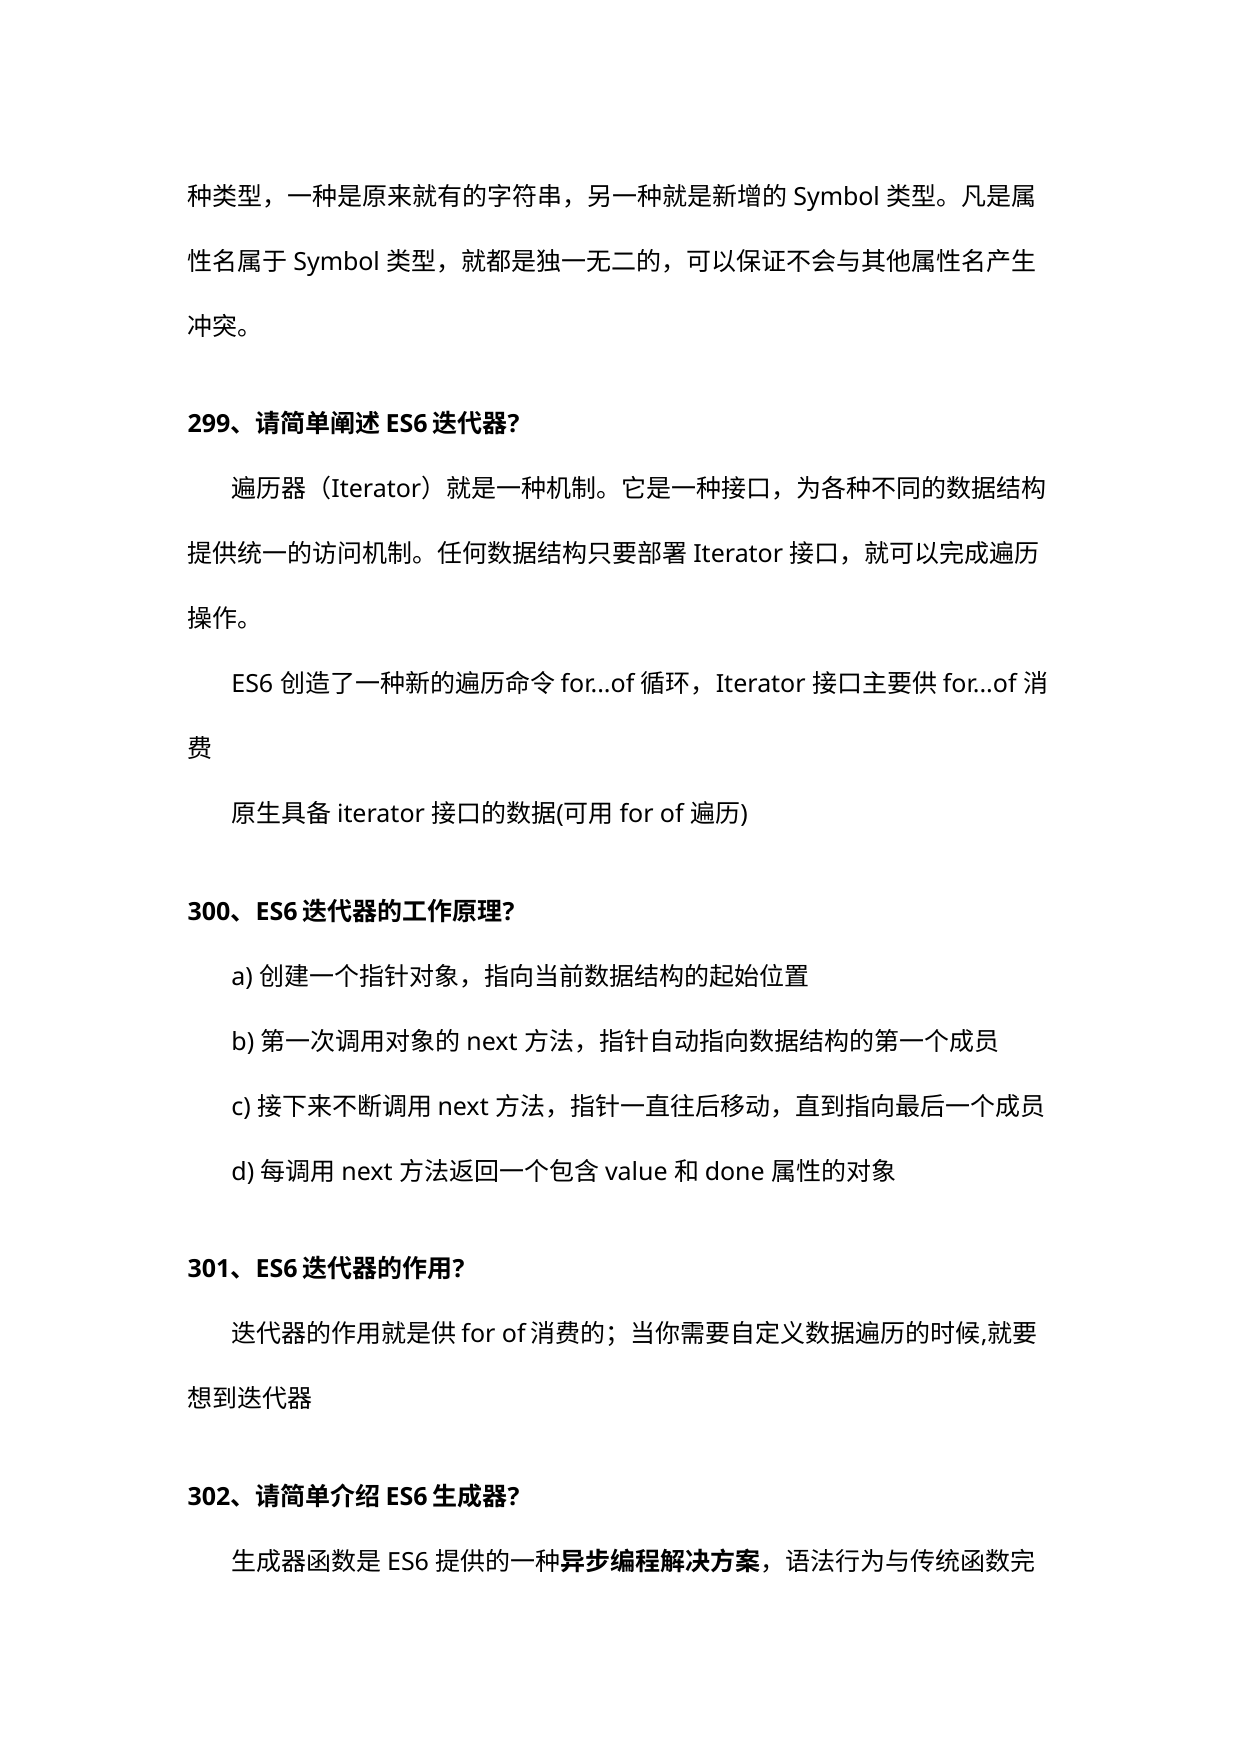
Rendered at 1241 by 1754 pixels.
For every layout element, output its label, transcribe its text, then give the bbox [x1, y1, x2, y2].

list 原生具备 iterator 接口的数据(可用 for of 遍历) [187, 779, 1053, 844]
list d) 每调用 next 方法返回一个包含 value 和 done 属性的对象 [187, 1137, 1053, 1202]
list 生成器函数是 ES6 提供的一种异步编程解决方案，语法行为与传统函数完全不同 [187, 1527, 1053, 1592]
list c) 接下来不断调用next 方法，指针一直往后移动，直到指向最后一个成员 [187, 1072, 1053, 1137]
list 迭代器的作用就是供for of消费的；当你需要自定义数据遍历的时候,就要想到迭代器 [187, 1299, 1053, 1429]
list ES6迭代器的作用? [187, 1234, 1053, 1299]
list b) 第一次调用对象的 next 方法，指针自动指向数据结构的第一个成员 [187, 1007, 1053, 1072]
list 请简单介绍ES6生成器? [187, 1462, 1053, 1527]
list a) 创建一个指针对象，指向当前数据结构的起始位置 [187, 942, 1053, 1007]
list ES6 创造了一种新的遍历命令 for...of 循环，Iterator 接口主要供 for...of 消费 [187, 649, 1053, 779]
list Symbol 值通过`Symbol`函数生成。这就是说，对象的属性名现在可以有两种类型，一种是原来就有的字符串，另一种就是新增的 Symbol 类型。凡是属性名属于 Symbol 类型，就都是独一无二的，可以保证不会与其他属性名产生冲突。 [187, 162, 1053, 357]
list 遍历器（Iterator）就是一种机制。它是一种接口，为各种不同的数据结构提供统一的访问机制。任何数据结构只要部署 Iterator 接口，就可以完成遍历操作。 [187, 454, 1053, 649]
list 请简单阐述ES6迭代器? [187, 389, 1053, 454]
list ES6迭代器的工作原理? [187, 877, 1053, 942]
